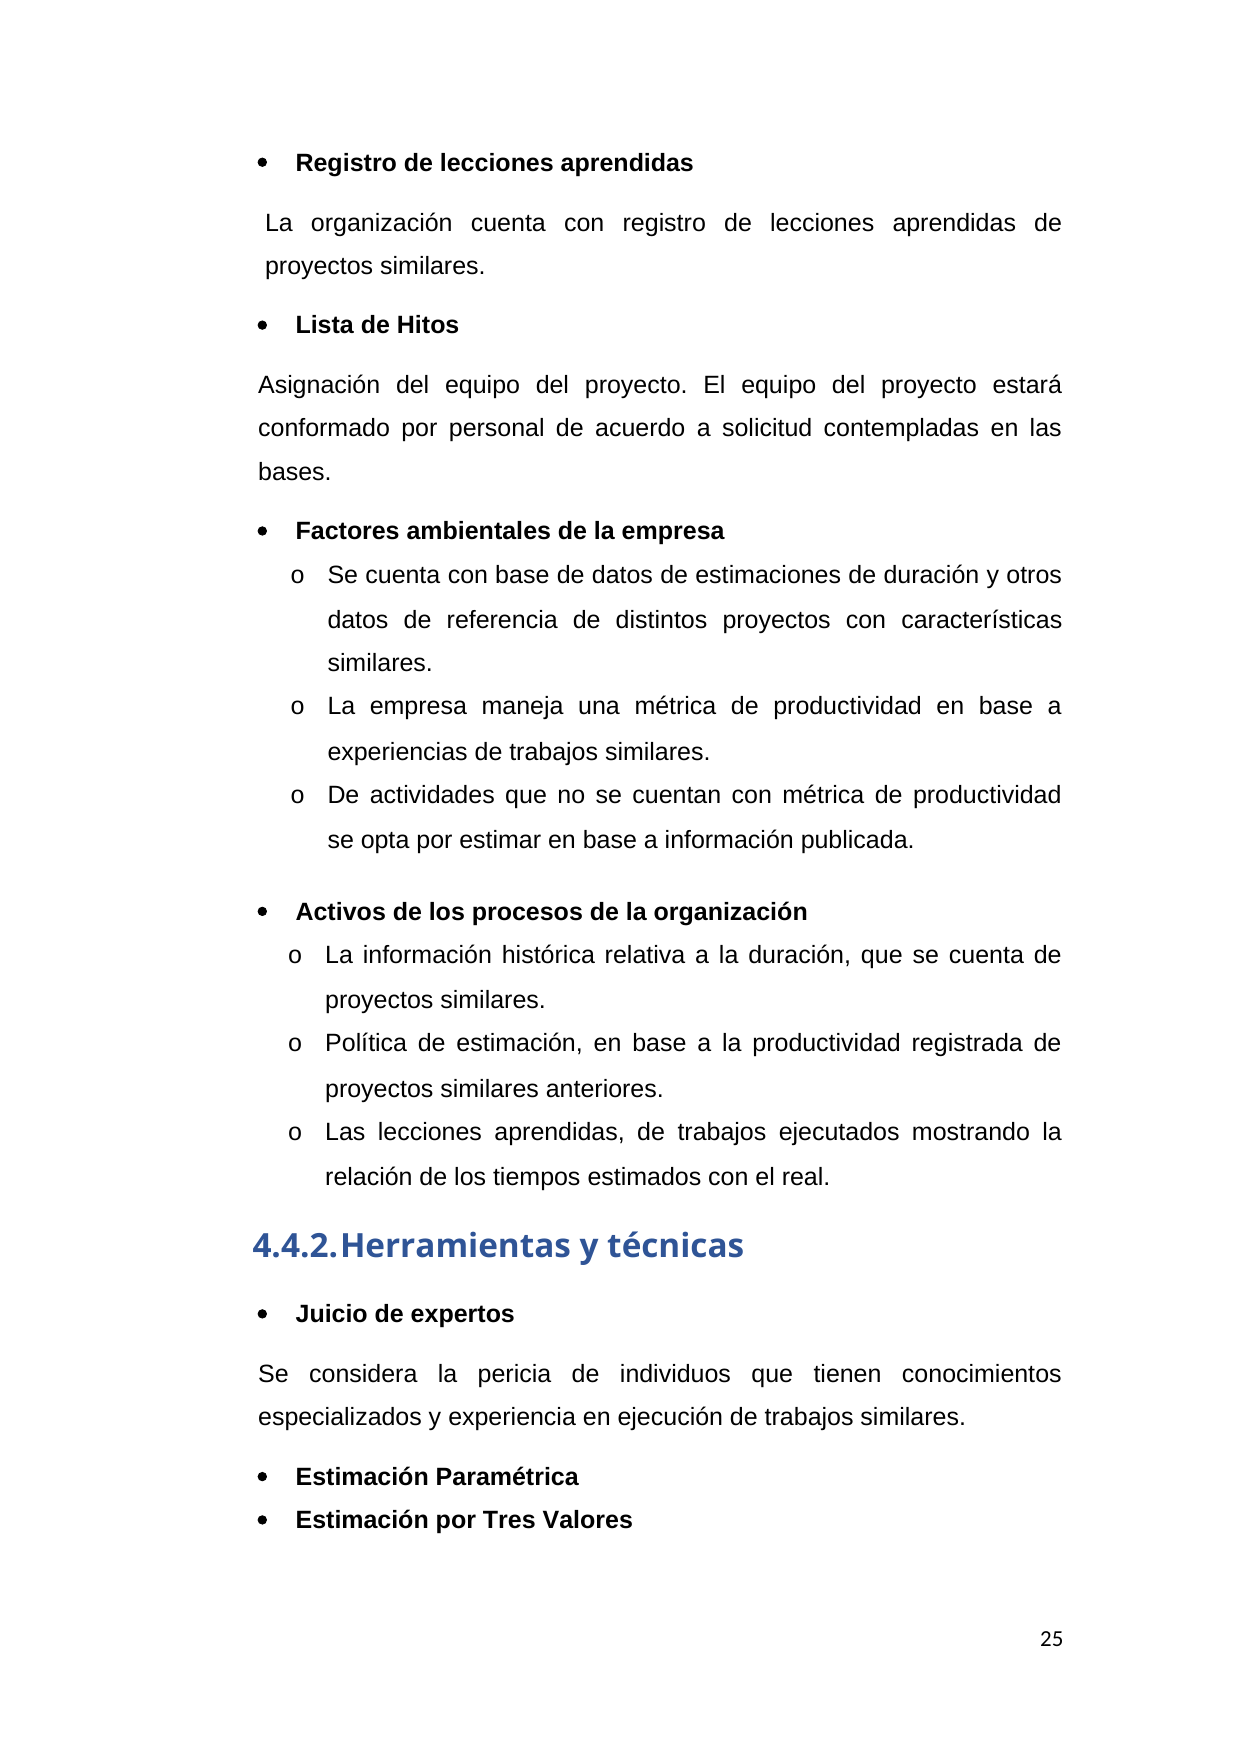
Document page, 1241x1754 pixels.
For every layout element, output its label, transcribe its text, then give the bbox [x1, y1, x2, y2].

list Activos de los procesos de la organización [258, 897, 1063, 926]
list Estimación Paramétrica [258, 1462, 1063, 1491]
subtitle Herramientas y técnicas [252, 1222, 1063, 1267]
list Juicio de expertos [258, 1299, 1063, 1328]
list La empresa maneja una métrica de productividad en base a experiencias de trabajos similares. [290, 691, 1063, 765]
list Se cuenta con base de datos de estimaciones de duración y otros datos de referencia de distintos proyectos con características similares. [290, 559, 1063, 677]
text Se considera la pericia de individuos que tienen conocimientos especializados y experiencia en ejecución de trabajos similares. [258, 1359, 1063, 1431]
list Política de estimación, en base a la productividad registrada de proyectos similares anteriores. [287, 1028, 1063, 1102]
list La información histórica relativa a la duración, que se cuenta de proyectos similares. [287, 940, 1063, 1014]
list Estimación por Tres Valores [258, 1505, 1063, 1534]
text La organización cuenta con registro de lecciones aprendidas de proyectos similares. [265, 207, 1063, 279]
text Asignación del equipo del proyecto. El equipo del proyecto estará conformado por personal de acuerdo a solicitud contempladas en las bases. [258, 370, 1063, 485]
list Las lecciones aprendidas, de trabajos ejecutados mostrando la relación de los tiempos estimados con el real. [287, 1117, 1063, 1191]
list Factores ambientales de la empresa [258, 516, 1063, 545]
list Lista de Hitos [258, 310, 1063, 339]
list De actividades que no se cuentan con métrica de productividad se opta por estimar en base a información publicada. [290, 779, 1063, 854]
list Registro de lecciones aprendidas [258, 148, 1063, 176]
